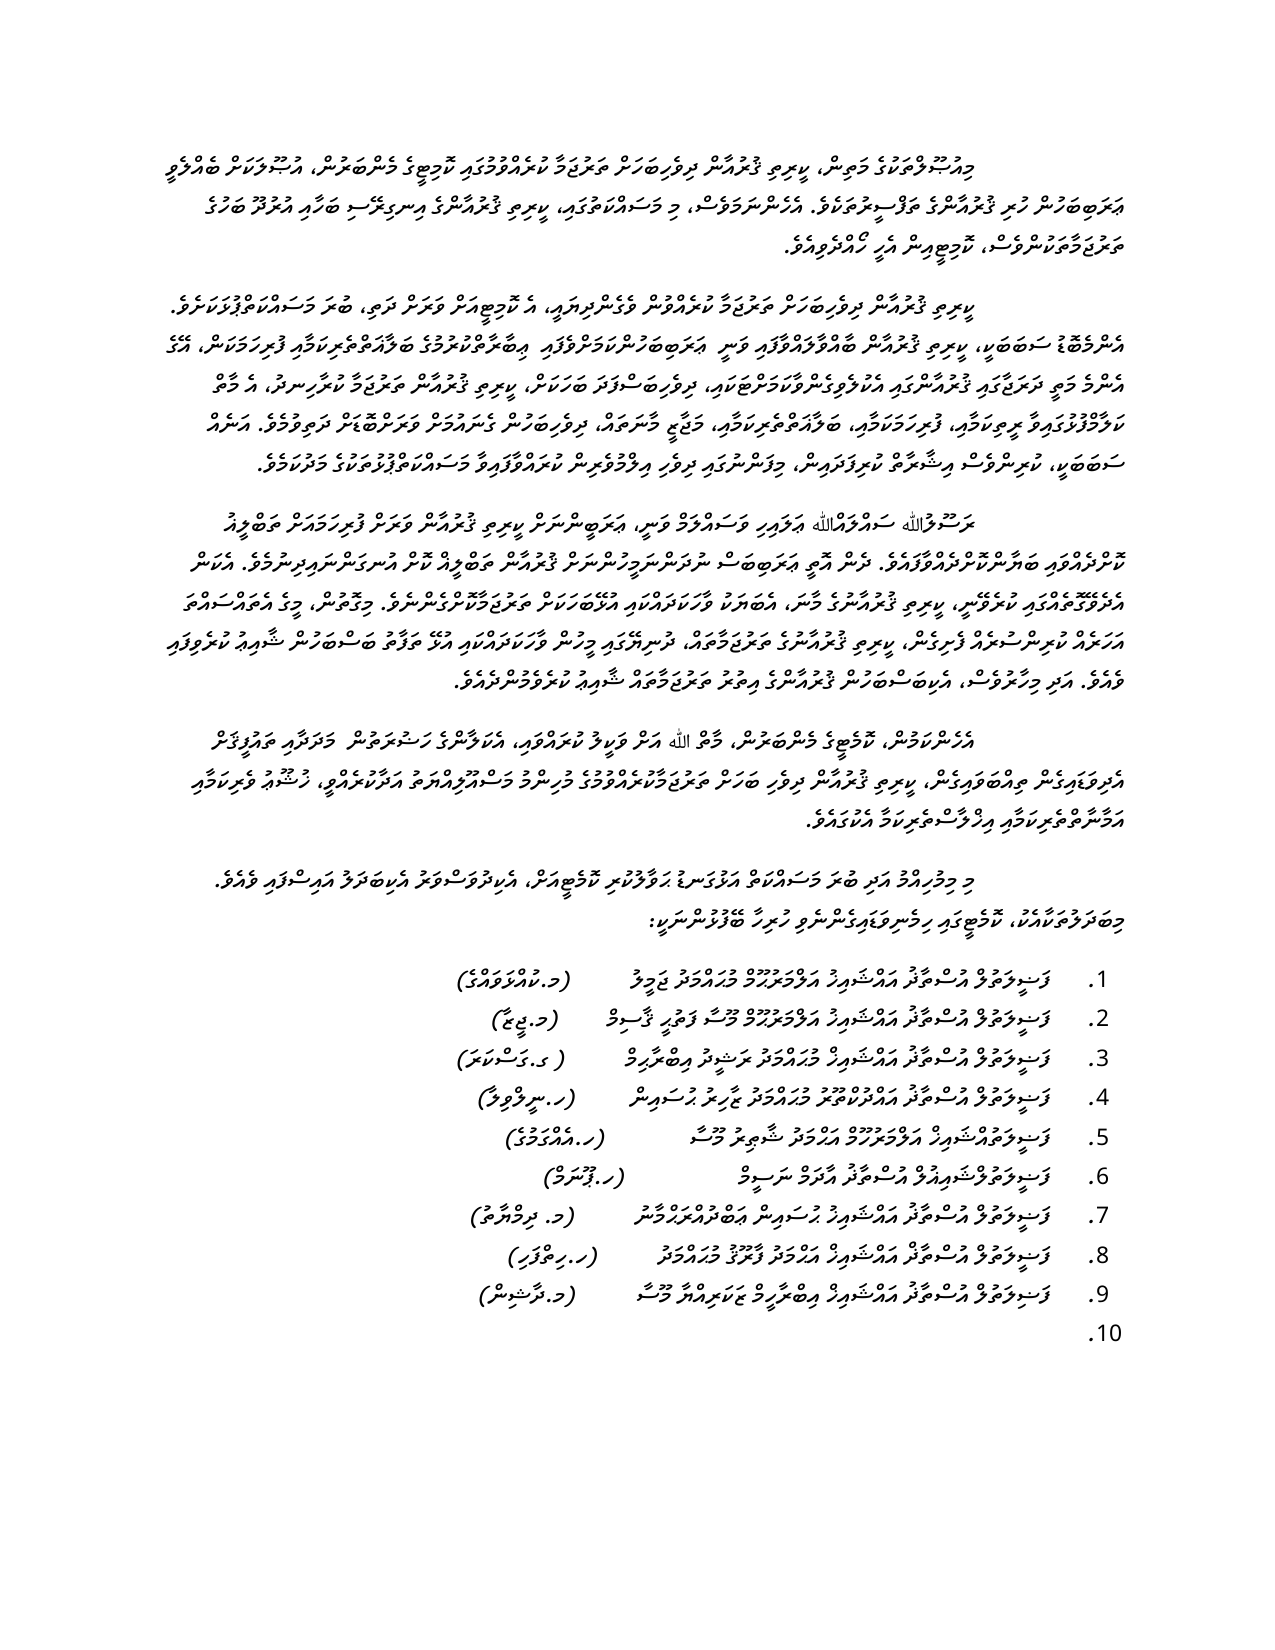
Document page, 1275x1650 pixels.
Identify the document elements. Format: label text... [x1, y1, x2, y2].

list ފަޟީލަތުލް އުސްތާޛު އައްޝައިޚު އަލްމަރުޙޫމް މުޙައްމަދު ޖަމީލު (މ.ކުއްޅަވައްގެ) [150, 963, 1087, 997]
list ފަޟީލަތުއްޝައިޚް އަލްމަރުހޫމް އަޙްމަދު ޝާޠިރު މޫސާ (ހ.އެއްގަމުގެ) [150, 1120, 1087, 1155]
list ފަޟީލަތުލް އުސްތާޛު އައްޝައިޚް މުޙައްމަދު ރަޝީދު އިބްރާޙިމް ( ގ.ގަސްކަރަ) [150, 1042, 1087, 1076]
text އެހެންކަމުން، ކޮމެޓީގެ މެންބަރުން، މާތް ﷲ އަށް ވަކީލު ކުރައްވައި، އެކަލާންގެ ހަޟުރަތުން މަދަދާއި ތައުފީޤަށް އެދިވަޑައިގެން ތިއްބަވައިގެން، ކީރިތި ޤުރުއާން ދިވެހި ބަހަށް ތަރުޖަމާކުރެއްވުމުގެ މުހިންމު މަސްއޫލިއްޔަތު އަދާކުރެއްވީ، ޚުޝޫޢު ވެރިކަމާއި އަމާނާތްތެރިކަމާއި އިޚްލާސްތެރިކަމާ އެކުގައެވެ. [150, 724, 1125, 837]
text މިއުޞޫލްތަކުގެ މަތިން، ކީރިތި ޤުރުއާން ދިވެހިބަހަށް ތަރުޖަމާ ކުރެއްވުމުގައި ކޮމިޓީގެ މެންބަރުން، އުޞޫލަކަށް ބެއްލެވީ ޢަރަބިބަހުން ހުރި ޤުރުއާންގެ ތަފްސީރުތަކެވެ. އެހެންނަމަވެސް، މި މަސައްކަތުގައި، ކީރިތި ޤުރުއާންގެ އިނގިރޭސި ބަހާއި އުރުދޫ ބަހުގެ ތަރުޖަމާތަކުންވެސް، ކޮމިޓީއިން އެހީ ހޯއްދެވިއެވެ. [150, 150, 1125, 263]
list ފަޟިލަތުލް އުސްތާޛު އައްޝައިޚް އިބްރާހީމް ޒަކަރިއްޔާ މޫސާ (މ.ދާޝިން) [150, 1278, 1087, 1312]
list ފަޟީލަތުލް އުސްތާޛު އައްޝައިޚު ޙުސައިން ޢަބްދުއްރަޙްމާނު (މ. ދިމްޔާތު) [150, 1199, 1087, 1233]
list ފަޟީލަތުލް އުސްތާޛު އައްދުކްތޫރު މުޙައްމަދު ޒާހިރު ޙުސައިން (ހ.ނީލްވިލާ) [150, 1081, 1087, 1115]
list ފަޟީލަތުލް އުސްތާޛް އައްޝައިޚް އަޙްމަދު ފާރޫޤު މުޙައްމަދު (ހ.ހިތްފަހި) [150, 1238, 1087, 1273]
text ކީރިތި ޤުރުއާން ދިވެހިބަހަށް ތަރުޖަމާ ކުރެއްވުން ވެގެންދިޔައީ، އެ ކޮމިޓީއަށް ވަރަށް ދަތި، ބުރަ މަސައްކަތްޕުޅަކަށެވެ. އެންމެބޮޑު ސަބަބަކީ، ކީރިތި ޤުރުއާން ބާއްވާލައްވާފައި ވަނީ ޢަރަބިބަހުންކަމަށްވެފައި ޢިބާރާތްކުރުމުގެ ބަލާޣަތްތެރިކަމާއި ފުރިހަމަކަން، އޭގެ އެންމެ މަތީ ދަރަޖާގައި ޤުރުއާންގައި އެކުލެވިގެންވާކަމަށްޓަކައި، ދިވެހިބަސްފަދަ ބަހަކަށް، ކީރިތި ޤުރުއާން ތަރުޖަމާ ކުރާހިނދު، އެ މާތް ކަލާމްފުޅުގައިވާ ރީތިކަމާއި، ފުރިހަމަކަމާއި، ބަލާޣަތްތެރިކަމާއި، މަޖާޒީ މާނަތައް، ދިވެހިބަހުން ގެނައުމަށް ވަރަށްބޮޑަށް ދަތިވުމެވެ. އަނެއް ސަބަބަކީ، ކުރިންވެސް އިޝާރާތް ކުރިފަދައިން، މިފަންނުގައި ދިވެހި އިލްމުވެރިން ކުރައްވާފައިވާ މަސައްކަތްޕުޅުތަކުގެ މަދުކަމެވެ. [150, 289, 1125, 481]
list ފަޟީލަތުލް އުސްތާޛު އައްޝައިޚު އަލްމަރުޙޫމް މޫސާ ފަތުޙީ ޤާސިމް (މ.ޖީޒާ) [150, 1002, 1087, 1037]
text ރަސޫލުﷲ ސައްލައްﷲ ޢަލައިހި ވަސައްލަމް ވަނީ، ޢަރަބީންނަށް ކީރިތި ޤުރުއާން ވަރަށް ފުރިހަމައަށް ތަބްލީޣު ކޮށްދެއްވައި ބަޔާންކޮށްދެއްވާފައެވެ. ދެން އޮތީ ޢަރަބިބަސް ނުދަންނަމީހުންނަށް ޤުރުއާން ތަބްލީޣް ކޮށް އުނގަންނައިދިނުމެވެ. އެކަން އެދެވޭގޮތެއްގައި ކުރެވޭނީ، ކީރިތި ޤުރުއާނުގެ މާނަ، އެބަޔަކު ވާހަކަދައްކައި އުޅޭބަހަކަށް ތަރުޖަމާކޮށްގެންނެވެ. މިގޮތުން، މީގެ އެތައްސައްތަ އަހަރެއް ކުރިންސުރެއް ފެށިގެން، ކީރިތި ޤުރުއާނުގެ ތަރުޖަމާތައް، ދުނިޔޭގައި މީހުން ވާހަކަދައްކައި އުޅޭ ތަފާތު ބަސްބަހުން ޝާއިޢު ކުރެވިފައި ވެއެވެ. އަދި މިހާރުވެސް، އެކިބަސްބަހުން ޤުރުއާންގެ އިތުރު ތަރުޖަމާތައް ޝާއިޢު ކުރެވެމުންދެއެވެ. [150, 507, 1125, 698]
text މި މިމުހިއްމު އަދި ބުރަ މަސައްކަތް އަޅުގަނޑު ޙަވާލުކުރި ކޮމެޓީއަށް، އެކިދުވަސްވަރު އެކިބަދަލު އައިސްފައި ވެއެވެ. މިބަދަލުތަކާއެކު، ކޮމެޓީގައި ހިމެނިވަޑައިގެންނެވި ހުރިހާ ބޭފުޅުންނަކީ: [150, 863, 1125, 937]
list ފަޟީލަތުލްޝައިޣުލް އުސްތާޛު އާދަމް ނަސީމް (ހ.ޕޫނަމް) [150, 1160, 1087, 1194]
